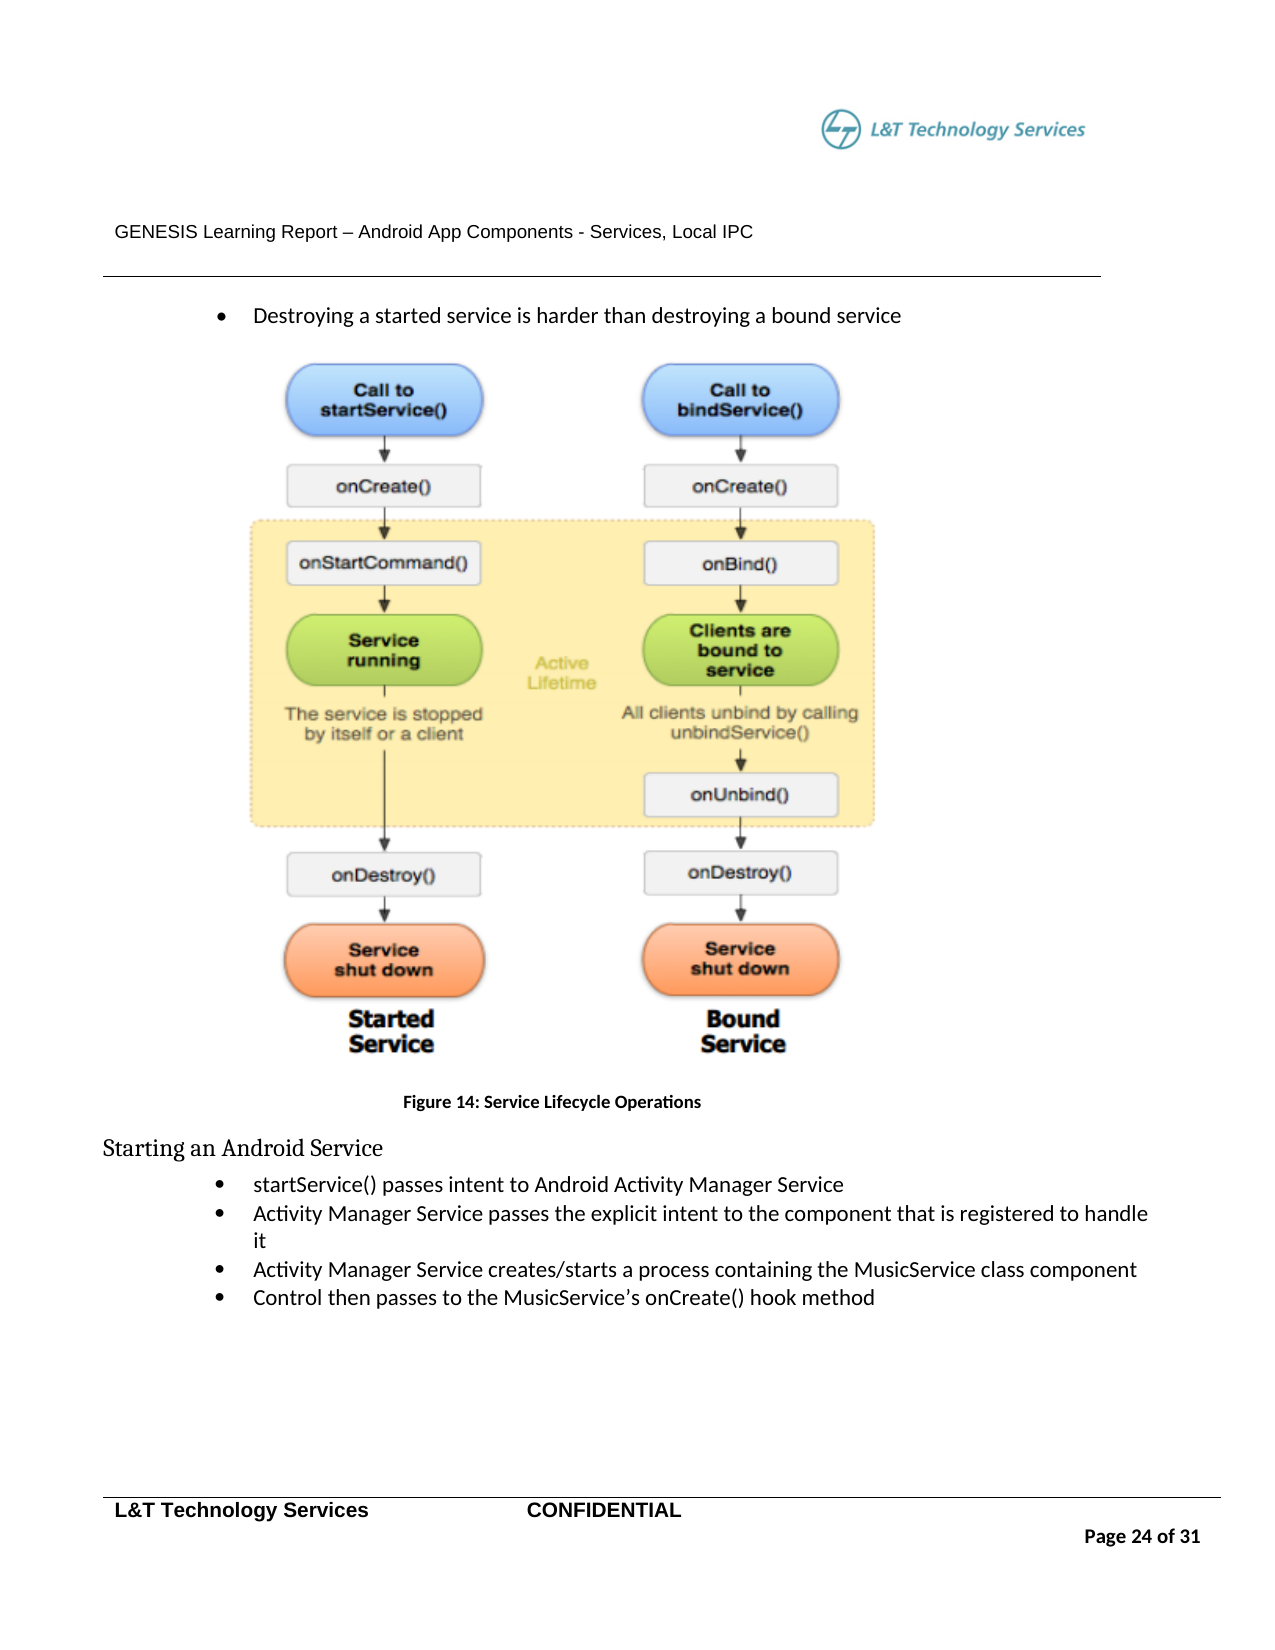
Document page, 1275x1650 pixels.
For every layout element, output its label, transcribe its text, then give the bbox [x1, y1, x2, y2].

list Control then passes to the MusicService’s onCreate() hook method [216, 1283, 1162, 1311]
picture [215, 357, 876, 1062]
list startService() passes intent to Android Activity Manager Service [216, 1171, 1162, 1199]
subtitle Starting an Android Service [103, 1133, 1162, 1162]
list Destroying a started service is harder than destroying a bound service [216, 301, 1162, 329]
picture [819, 98, 1087, 162]
list Activity Manager Service creates/starts a process containing the MusicService class component [216, 1255, 1162, 1283]
text Figure 24: Service Lifecycle Operations [103, 1090, 1162, 1113]
list Activity Manager Service passes the explicit intent to the component that is registered to handle it [216, 1199, 1162, 1255]
